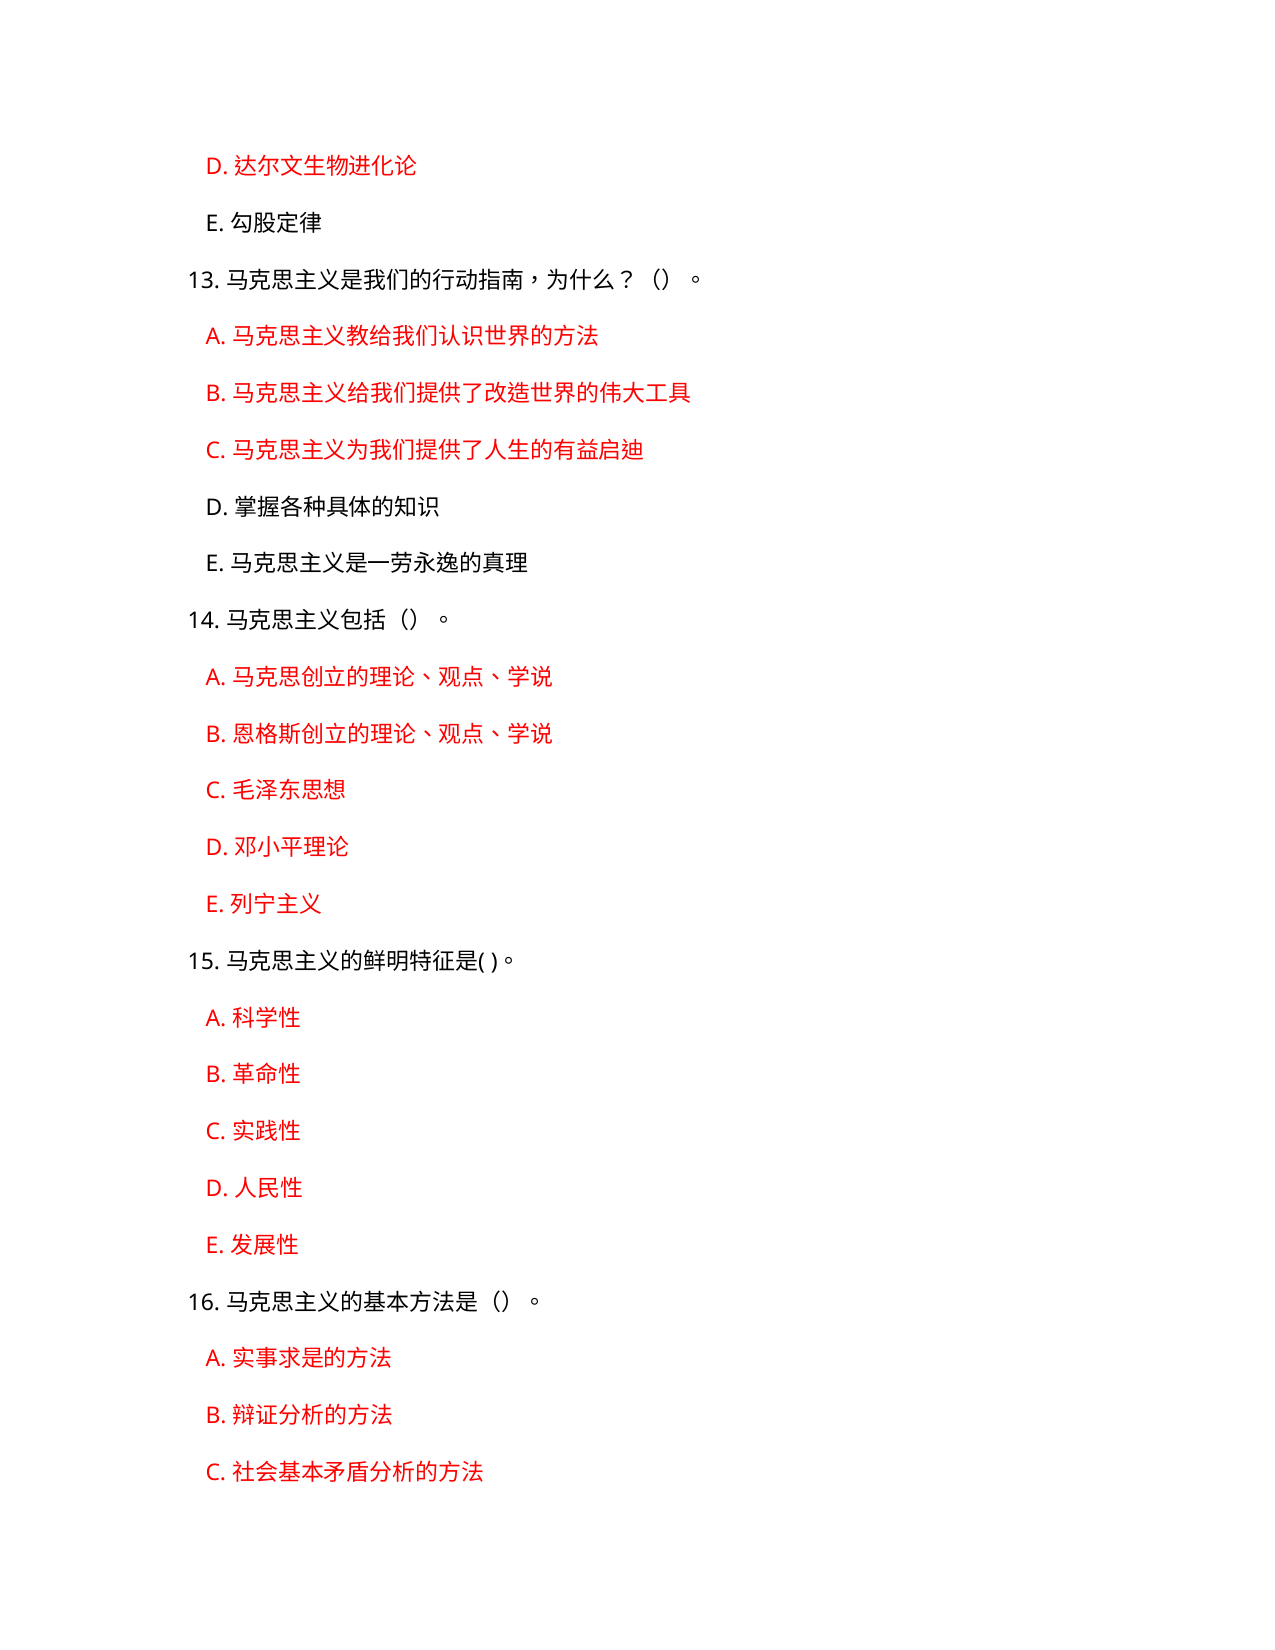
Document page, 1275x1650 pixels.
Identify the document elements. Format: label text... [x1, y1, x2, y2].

text 15. 马克思主义的鲜明特征是( )。 [187, 945, 1087, 976]
text B. 马克思主义给我们提供了改造世界的伟大工具 [187, 377, 1087, 408]
text C. 社会基本矛盾分析的方法 [187, 1456, 1087, 1487]
text D. 达尔文生物进化论 [187, 150, 1087, 181]
text D. 掌握各种具体的知识 [187, 491, 1087, 522]
text A. 马克思主义教给我们认识世界的方法 [187, 320, 1087, 352]
text B. 恩格斯创立的理论、观点、学说 [187, 718, 1087, 749]
text E. 发展性 [187, 1229, 1087, 1260]
text E. 列宁主义 [187, 888, 1087, 919]
text E. 马克思主义是一劳永逸的真理 [187, 547, 1087, 579]
text A. 马克思创立的理论、观点、学说 [187, 661, 1087, 692]
text B. 革命性 [187, 1058, 1087, 1089]
text C. 实践性 [187, 1115, 1087, 1146]
text D. 人民性 [187, 1172, 1087, 1203]
text C. 毛泽东思想 [187, 774, 1087, 806]
text 14. 马克思主义包括（）。 [187, 604, 1087, 635]
text A. 实事求是的方法 [187, 1342, 1087, 1373]
text 16. 马克思主义的基本方法是（）。 [187, 1285, 1087, 1317]
text B. 辩证分析的方法 [187, 1399, 1087, 1430]
text C. 马克思主义为我们提供了人生的有益启迪 [187, 434, 1087, 465]
text E. 勾股定律 [187, 207, 1087, 238]
text D. 邓小平理论 [187, 831, 1087, 862]
text A. 科学性 [187, 1002, 1087, 1033]
text 13. 马克思主义是我们的行动指南，为什么？（）。 [187, 263, 1087, 295]
